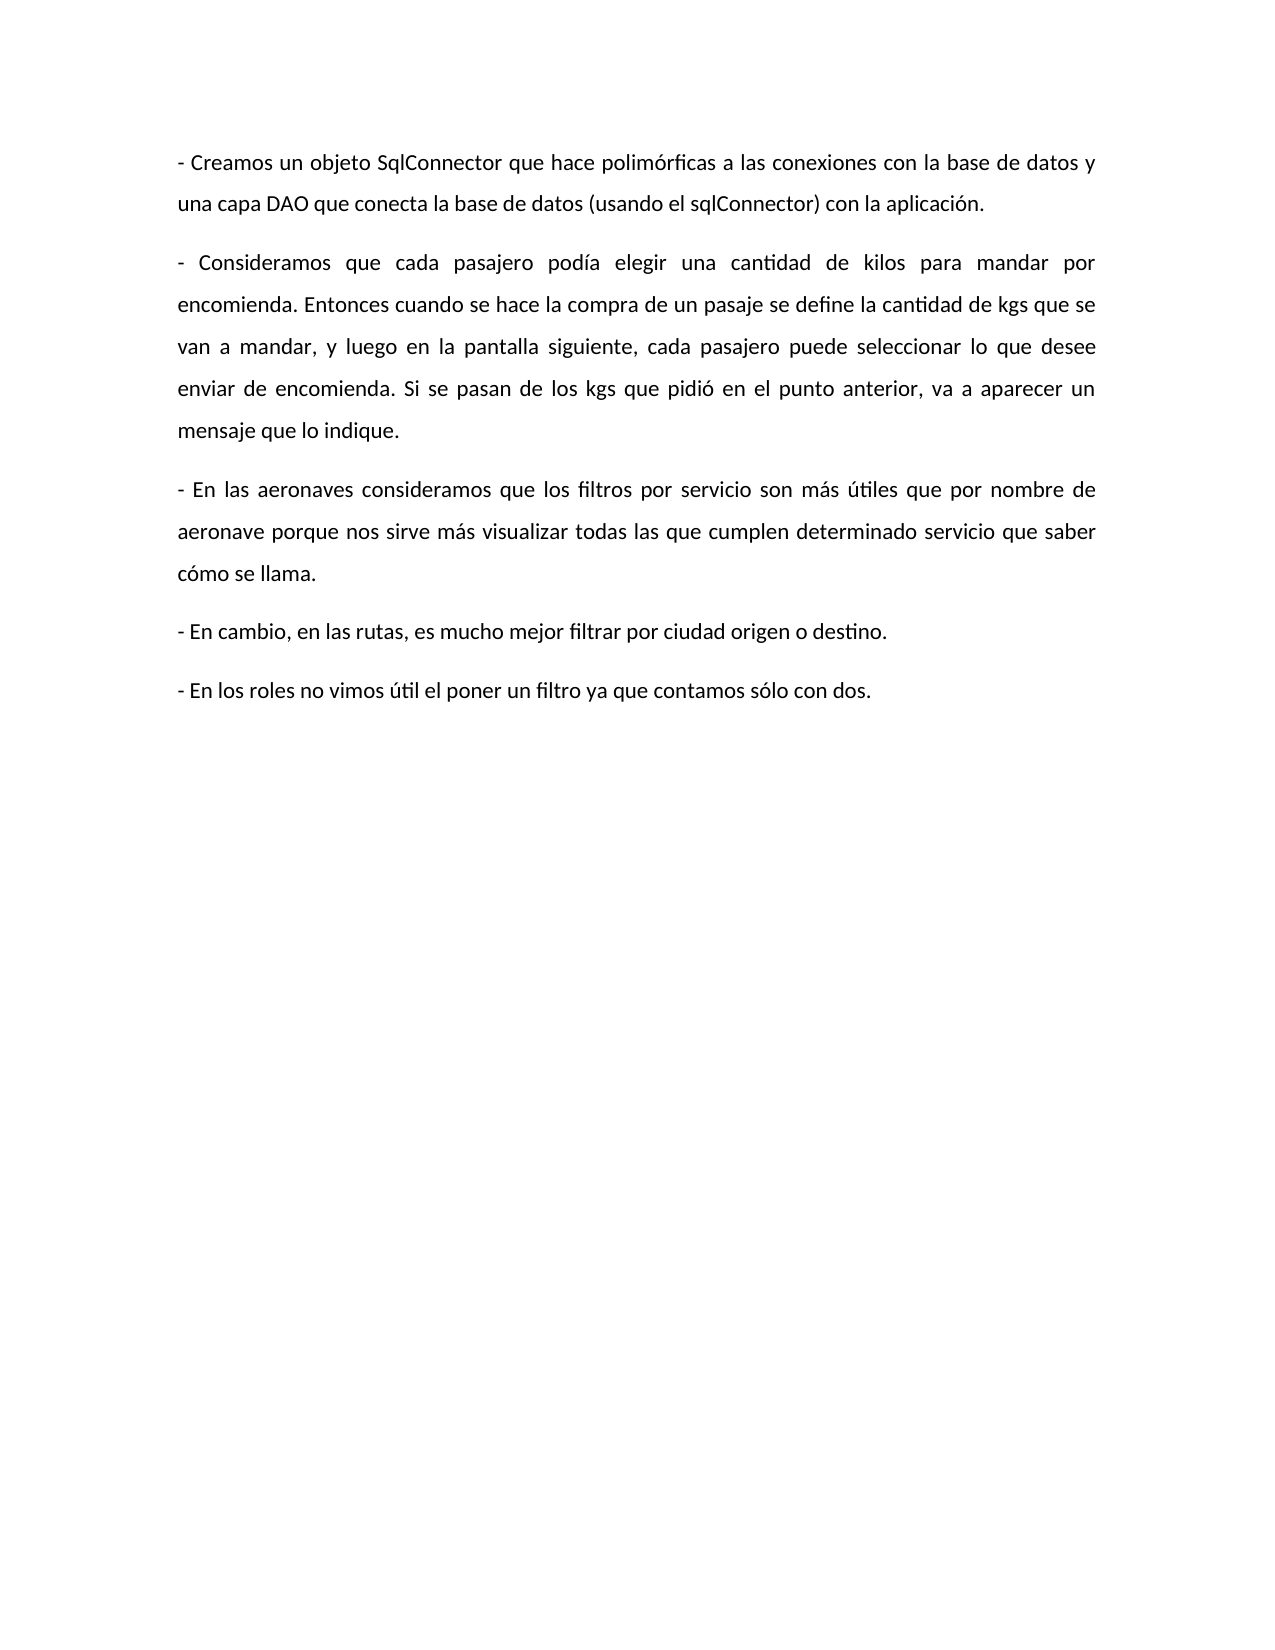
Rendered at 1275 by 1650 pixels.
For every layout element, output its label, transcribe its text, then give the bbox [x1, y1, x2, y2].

text - En las aeronaves consideramos que los filtros por servicio son más útiles que por nombre de aeronave porque nos sirve más visualizar todas las que cumplen determinado servicio que saber cómo se llama. [177, 475, 1098, 587]
text - Creamos un objeto SqlConnector que hace polimórficas a las conexiones con la base de datos y una capa DAO que conecta la base de datos (usando el sqlConnector) con la aplicación. [177, 148, 1098, 218]
text - Consideramos que cada pasajero podía elegir una cantidad de kilos para mandar por encomienda. Entonces cuando se hace la compra de un pasaje se define la cantidad de kgs que se van a mandar, y luego en la pantalla siguiente, cada pasajero puede seleccionar lo que desee enviar de encomienda. Si se pasan de los kgs que pidió en el punto anterior, va a aparecer un mensaje que lo indique. [177, 248, 1098, 444]
text - En los roles no vimos útil el poner un filtro ya que contamos sólo con dos. [177, 676, 1098, 704]
text - En cambio, en las rutas, es mucho mejor filtrar por ciudad origen o destino. [177, 617, 1098, 645]
